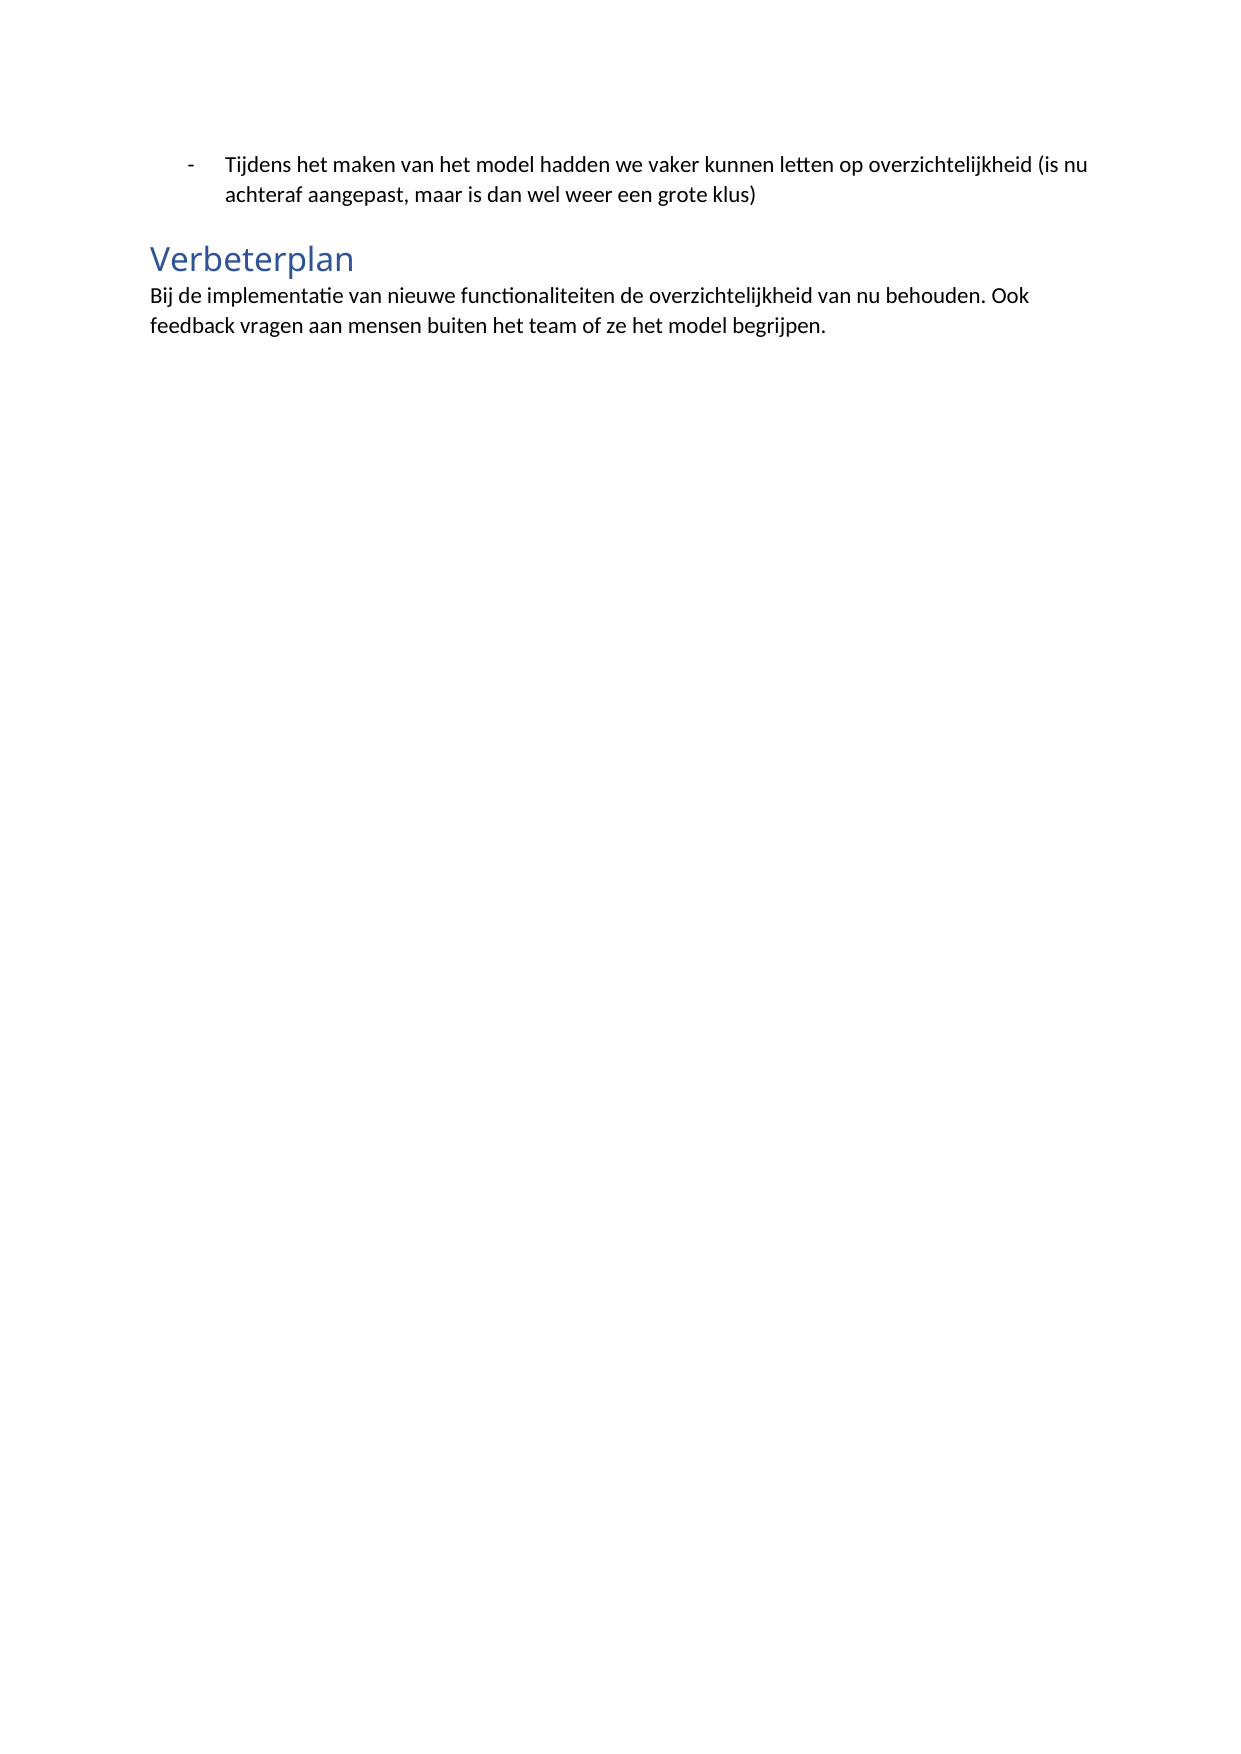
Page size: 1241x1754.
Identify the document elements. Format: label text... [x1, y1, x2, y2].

subtitle Verbeterplan [150, 235, 1090, 281]
text Bij de implementatie van nieuwe functionaliteiten de overzichtelijkheid van nu behouden. Ook feedback vragen aan mensen buiten het team of ze het model begrijpen. [150, 281, 1090, 339]
list Tijdens het maken van het model hadden we vaker kunnen letten op overzichtelijkheid (is nu achteraf aangepast, maar is dan wel weer een grote klus) [187, 150, 1090, 208]
